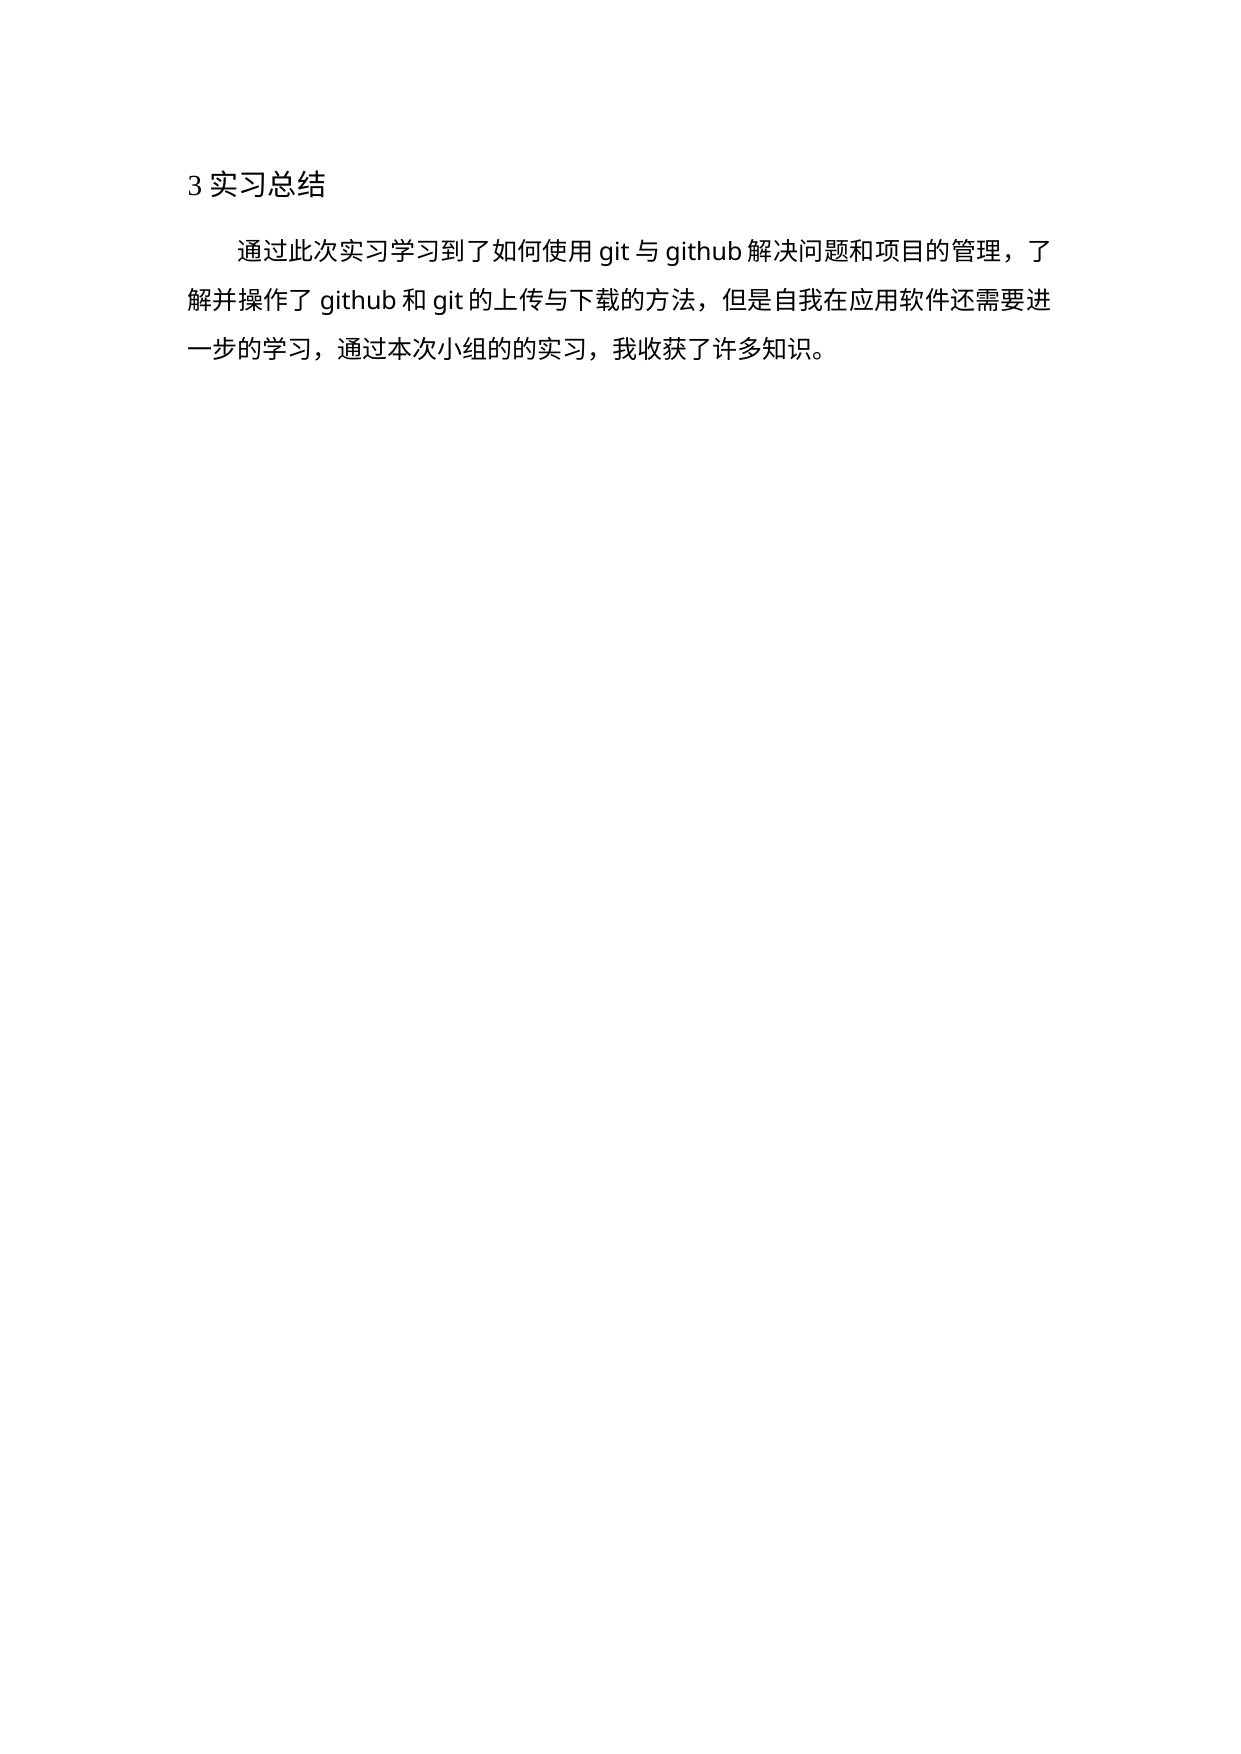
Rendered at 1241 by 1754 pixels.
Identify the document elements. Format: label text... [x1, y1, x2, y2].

subtitle 通过此次实习学习到了如何使用git与github解决问题和项目的管理，了解并操作了github和git的上传与下载的方法，但是自我在应用软件还需要进一步的学习，通过本次小组的的实习，我收获了许多知识。 [187, 232, 1053, 366]
subtitle 3 实习总结 [187, 162, 1053, 204]
